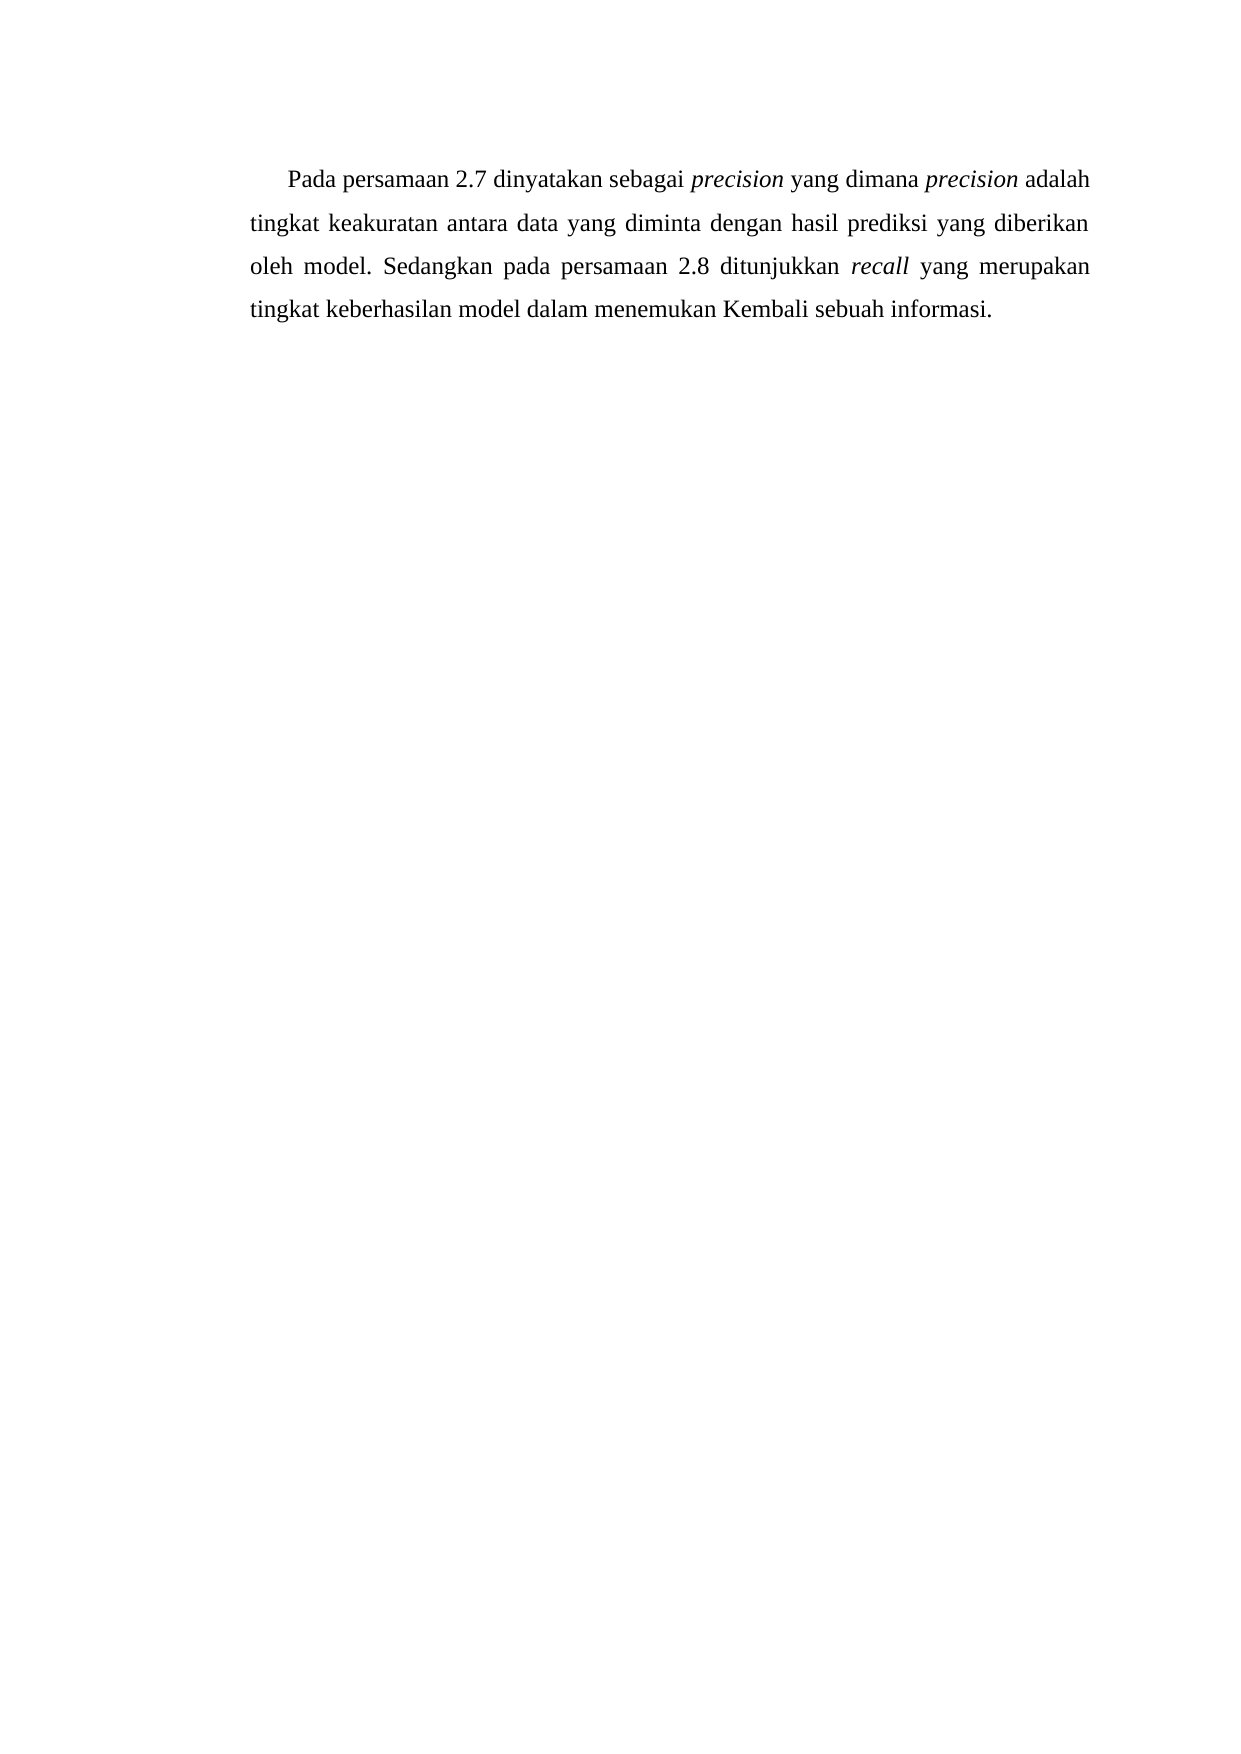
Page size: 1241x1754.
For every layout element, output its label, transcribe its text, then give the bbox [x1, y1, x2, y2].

text Pada persamaan 2.7 dinyatakan sebagai precision yang dimana precision adalah tingkat keakuratan antara data yang diminta dengan hasil prediksi yang diberikan oleh model. Sedangkan pada persamaan 2.8 ditunjukkan recall yang merupakan tingkat keberhasilan model dalam menemukan Kembali sebuah informasi. [250, 164, 1090, 323]
